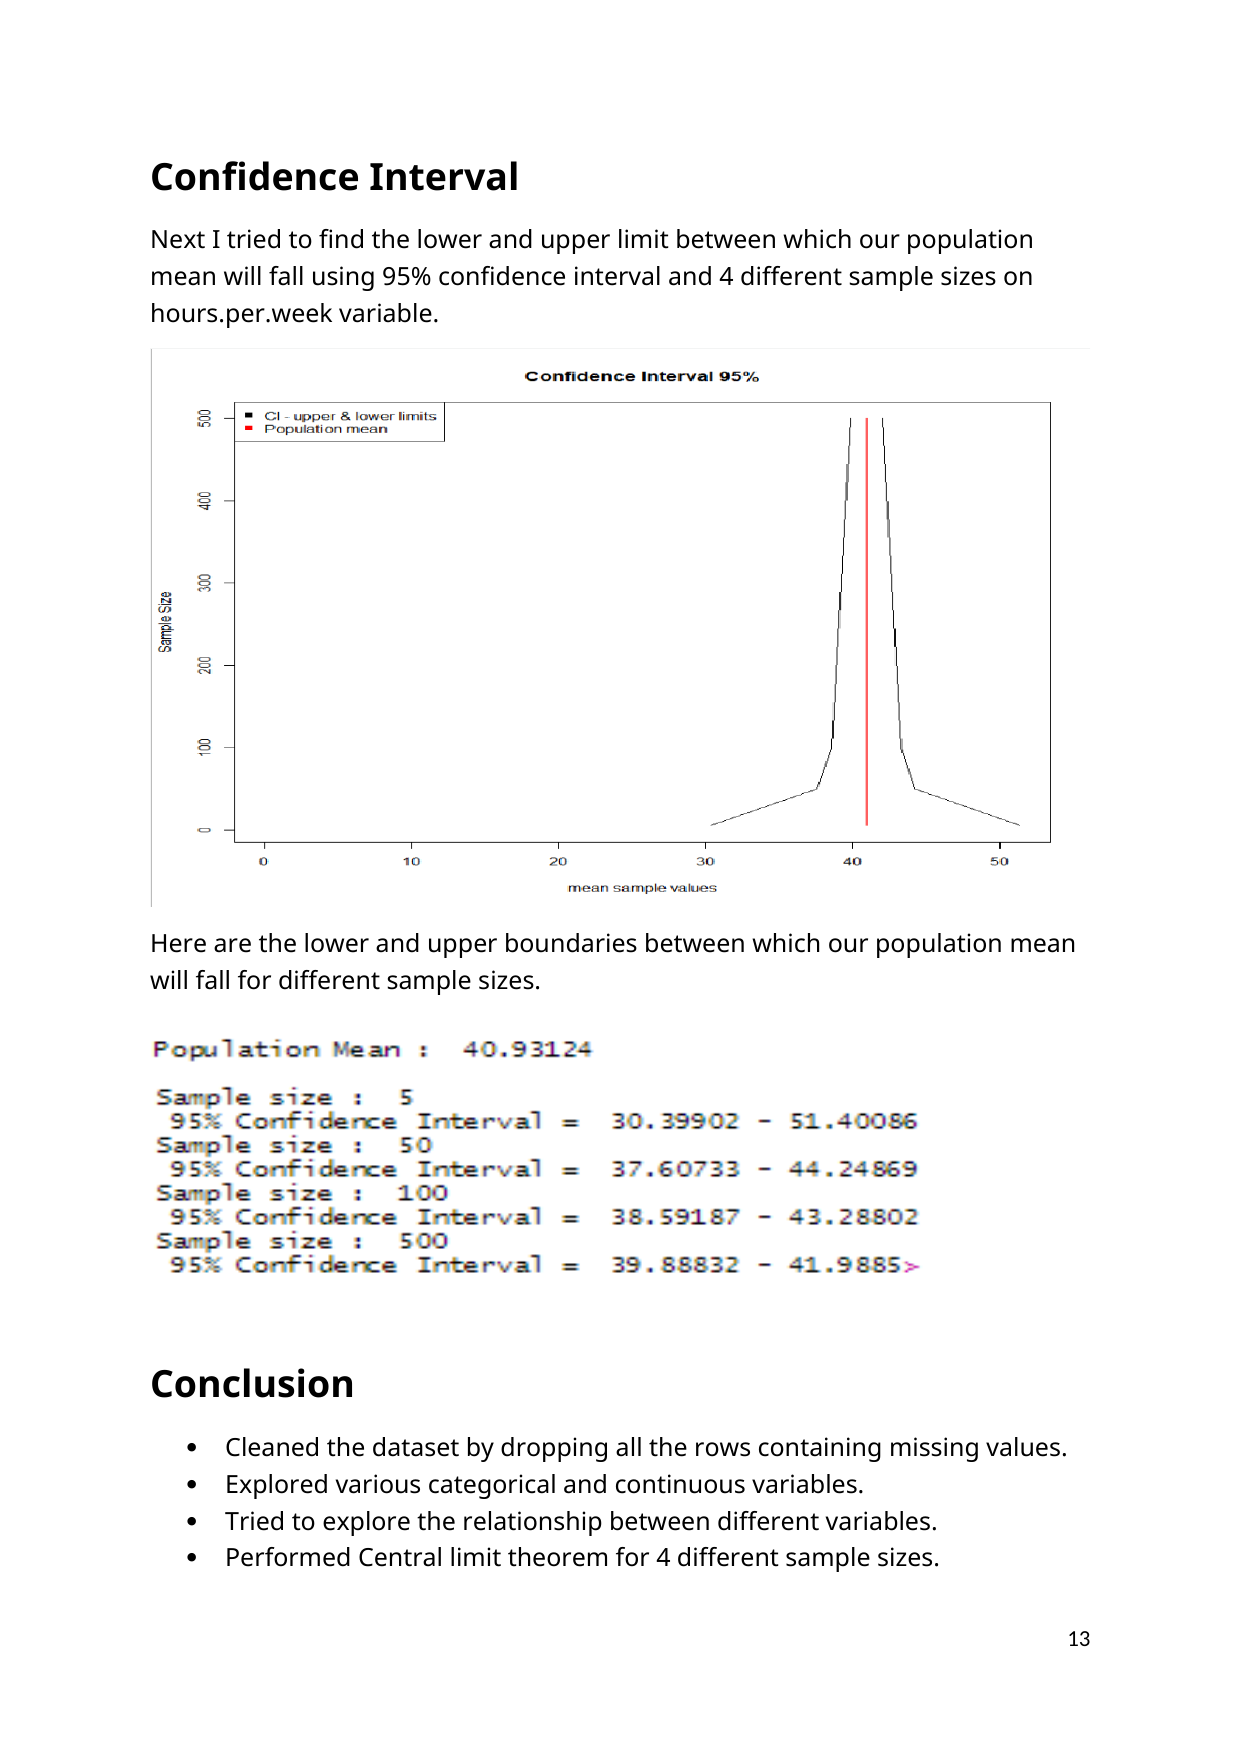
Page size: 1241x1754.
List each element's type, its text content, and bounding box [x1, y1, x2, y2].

list Performed Central limit theorem for 4 different sample sizes. [187, 1540, 1090, 1574]
list Explored various categorical and continuous variables. [187, 1466, 1090, 1500]
picture [150, 1016, 1055, 1286]
text Next I tried to find the lower and upper limit between which our population mean will fall using 95% confidence interval and 4 different sample sizes on hours.per.week variable. [150, 222, 1090, 329]
text Conclusion [150, 1358, 1090, 1409]
list Cleaned the dataset by dropping all the rows containing missing values. [187, 1429, 1090, 1464]
list Tried to explore the relationship between different variables. [187, 1503, 1090, 1537]
text Here are the lower and upper boundaries between which our population mean will fall for different sample sizes. [150, 926, 1090, 997]
picture [150, 348, 1091, 907]
text Confidence Interval [150, 150, 1090, 201]
